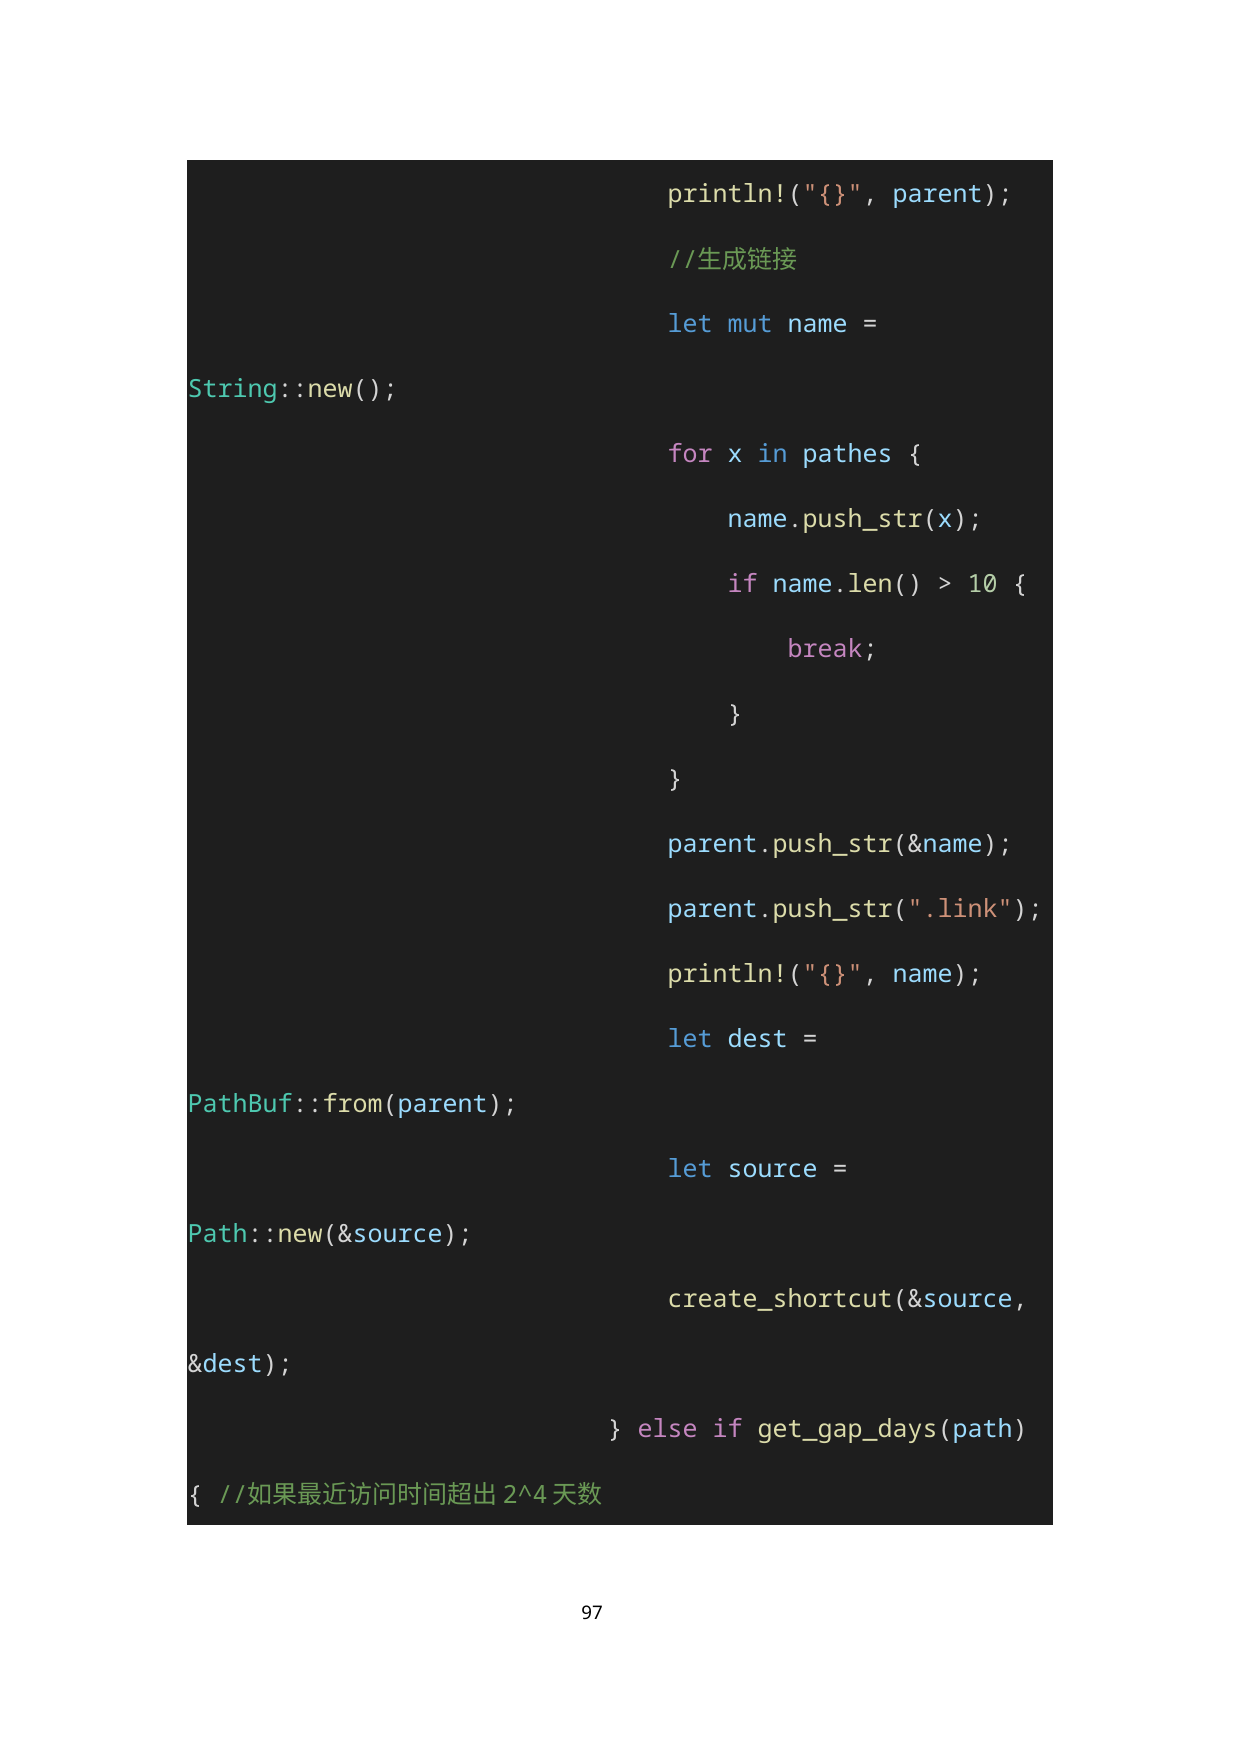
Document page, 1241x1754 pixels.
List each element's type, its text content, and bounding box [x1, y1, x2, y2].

text } else if get_gap_days(path) { //如果最近访问时间超出2^4天数 [187, 1395, 1053, 1525]
text let dest = PathBuf::from(parent); [187, 1005, 1053, 1135]
text } [187, 745, 1053, 810]
text } [187, 680, 1053, 745]
text for x in pathes { [187, 420, 1053, 485]
text parent.push_str(&name); [187, 810, 1053, 875]
text //生成链接 [187, 225, 1053, 290]
text create_shortcut(&source, &dest); [187, 1265, 1053, 1395]
text println!("{}", parent); [187, 160, 1053, 225]
text parent.push_str(".link"); [187, 875, 1053, 940]
text let source = Path::new(&source); [187, 1135, 1053, 1265]
text name.push_str(x); [187, 485, 1053, 550]
text break; [187, 615, 1053, 680]
text let mut name = String::new(); [187, 290, 1053, 420]
text if name.len() > 10 { [187, 550, 1053, 615]
text println!("{}", name); [187, 940, 1053, 1005]
